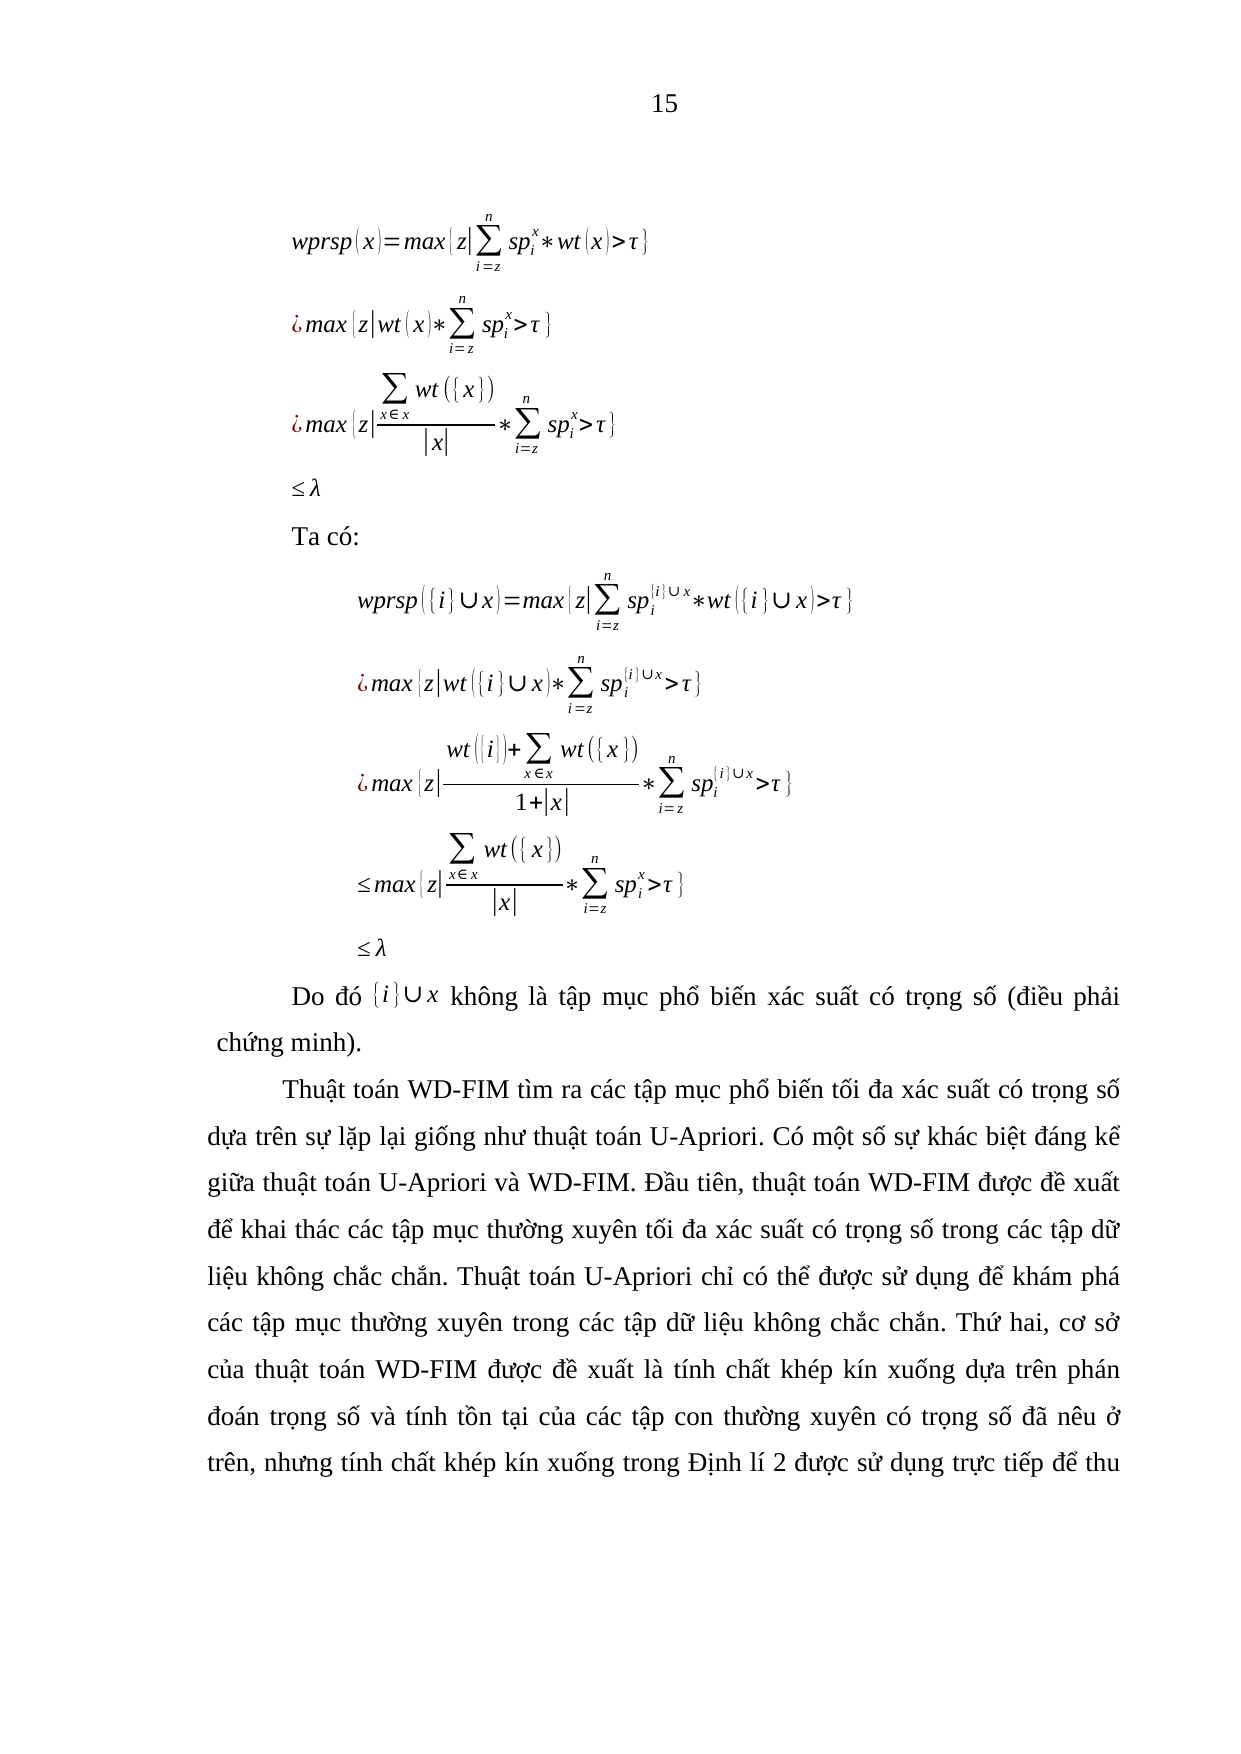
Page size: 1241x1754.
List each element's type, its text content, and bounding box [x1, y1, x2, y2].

text Ta có: [216, 520, 1122, 551]
text Do đó không là tập mục phổ biến xác suất có trọng số (điều phải chứng minh). [216, 980, 1122, 1058]
